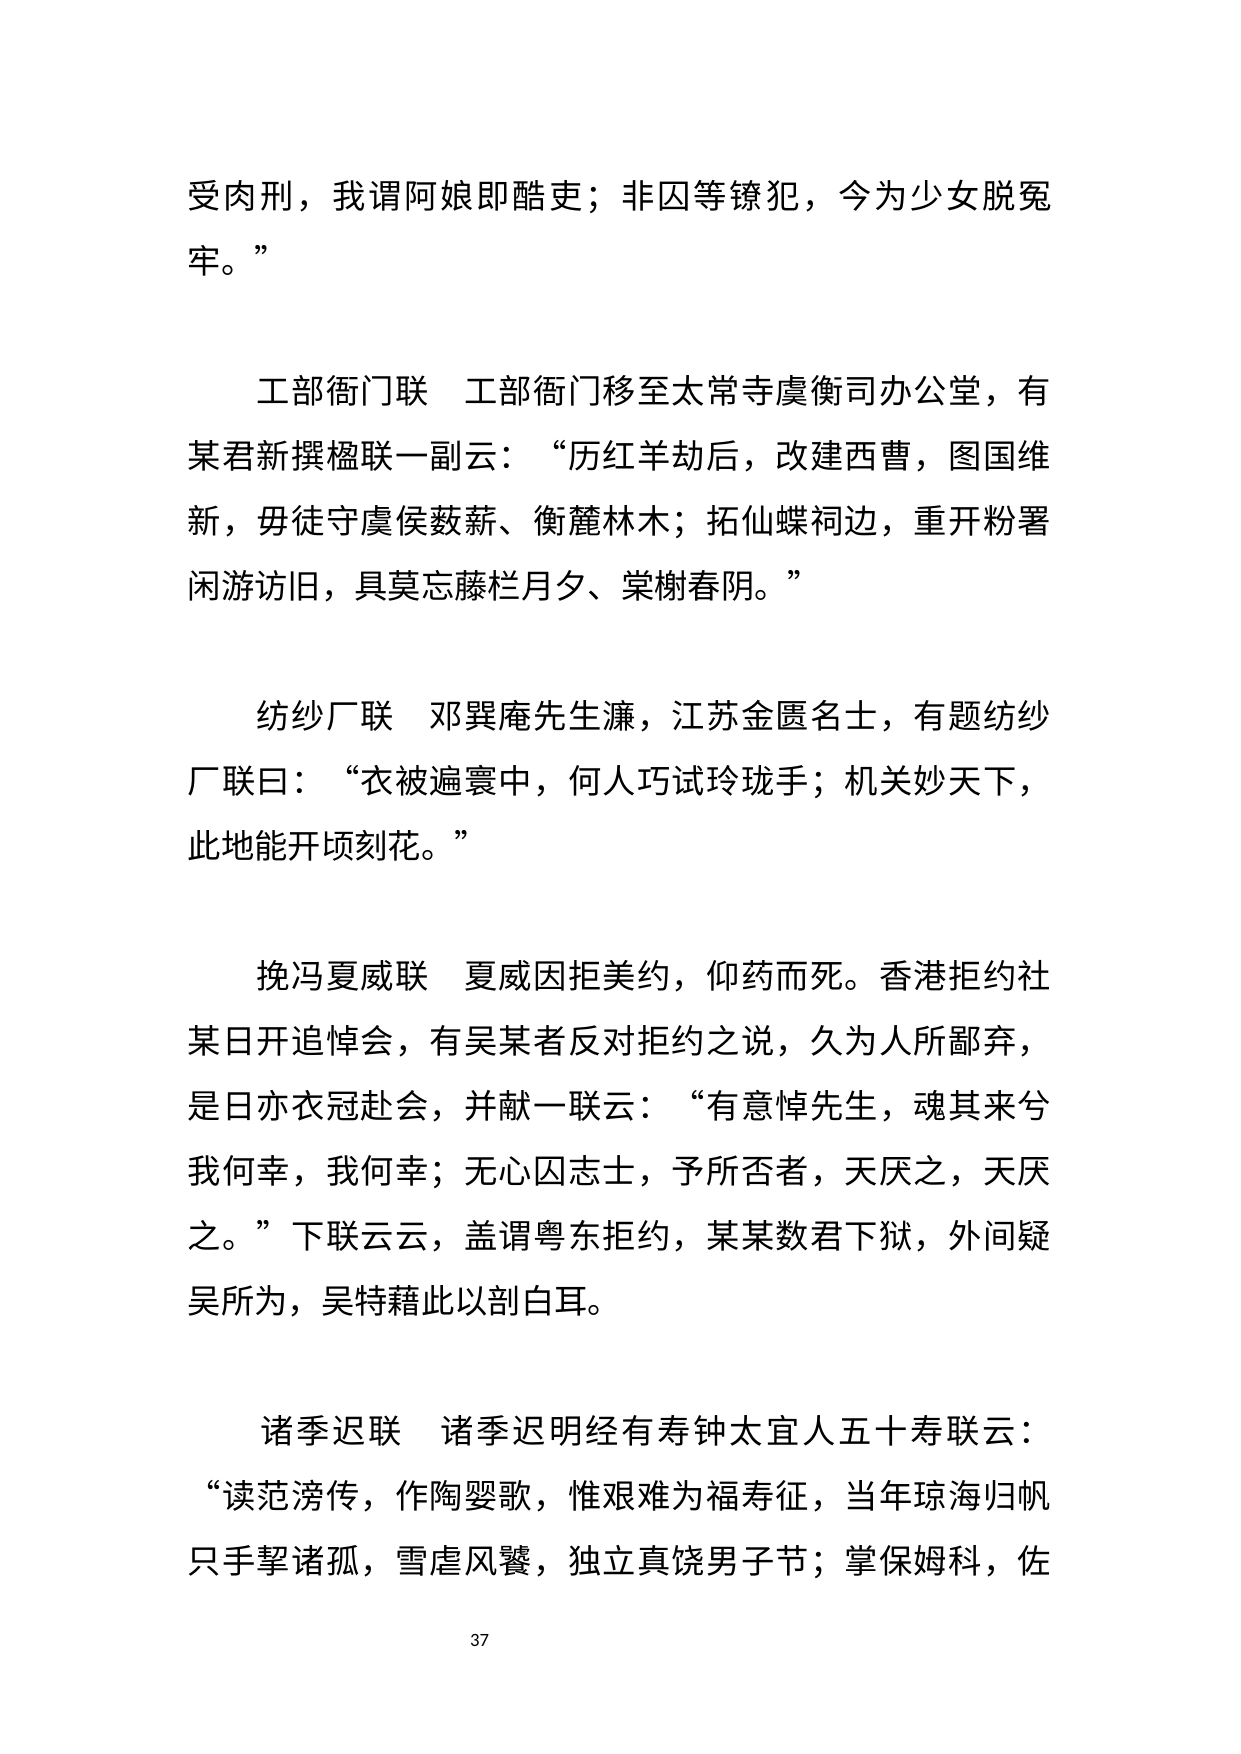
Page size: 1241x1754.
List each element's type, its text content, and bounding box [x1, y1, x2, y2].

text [187, 1397, 1053, 1592]
text 纺纱厂联 邓巽庵先生濂，江苏金匮名士，有题纺纱厂联曰：“衣被遍寰中，何人巧试玲珑手；机关妙天下，此地能开顷刻花。” [187, 682, 1053, 877]
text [187, 162, 1053, 292]
text 工部衙门联 工部衙门移至太常寺虞衡司办公堂，有某君新撰楹联一副云：“历红羊劫后，改建西曹，图国维新，毋徒守虞侯薮薪、衡麓林木；拓仙蝶祠边，重开粉署，闲游访旧，具莫忘藤栏月夕、棠榭春阴。” [187, 357, 1053, 617]
text 挽冯夏威联 夏威因拒美约，仰药而死。香港拒约社某日开追悼会，有吴某者反对拒约之说，久为人所鄙弃，是日亦衣冠赴会，并献一联云：“有意悼先生，魂其来兮，我何幸，我何幸；无心囚志士，予所否者，天厌之，天厌之。”下联云云，盖谓粤东拒约，某某数君下狱，外间疑吴所为，吴特藉此以剖白耳。 [187, 942, 1053, 1332]
